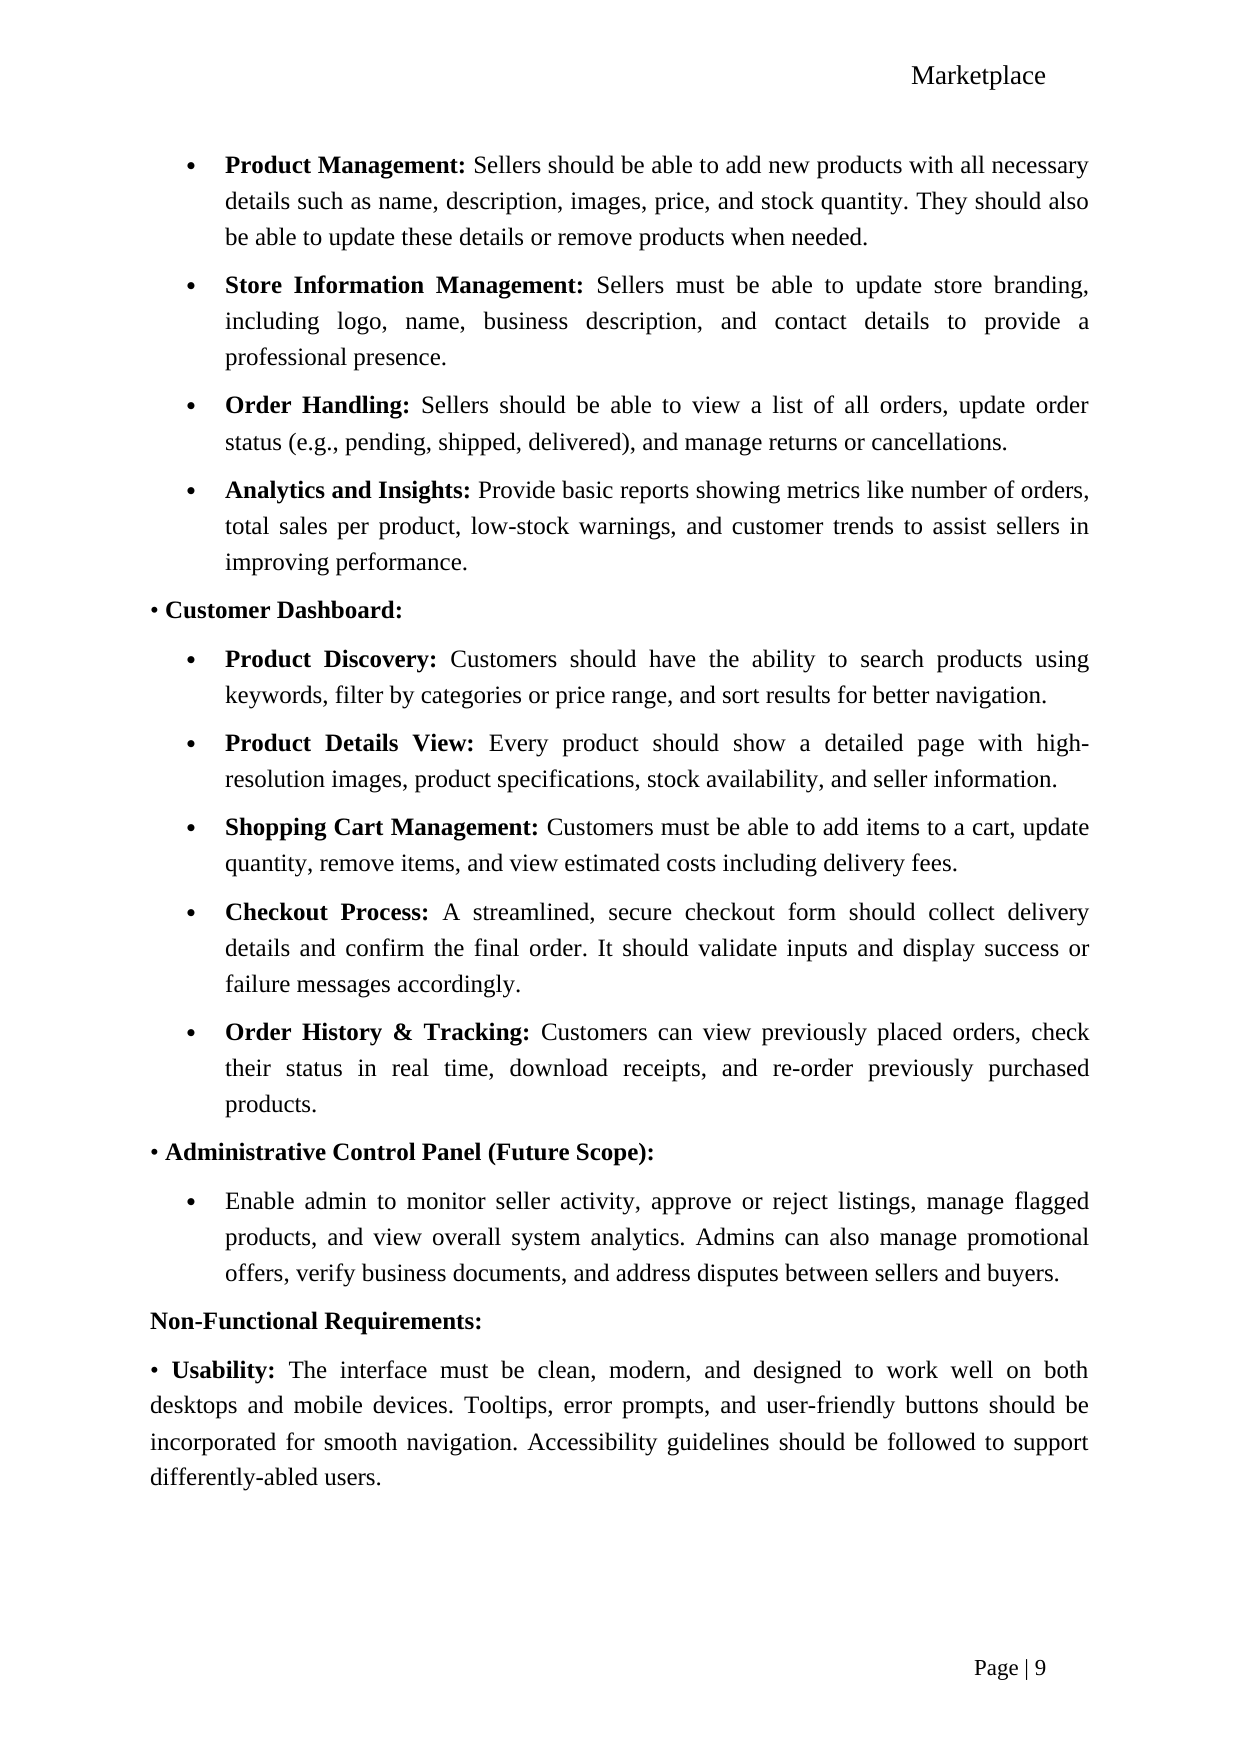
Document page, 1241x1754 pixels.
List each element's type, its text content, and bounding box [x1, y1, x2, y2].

list Product Details View: Every product should show a detailed page with high-resolution images, product specifications, stock availability, and seller information. [187, 728, 1090, 793]
list Product Discovery: Customers should have the ability to search products using keywords, filter by categories or price range, and sort results for better navigation. [187, 644, 1090, 708]
text • Usability: The interface must be clean, modern, and designed to work well on both desktops and mobile devices. Tooltips, error prompts, and user-friendly buttons should be incorporated for smooth navigation. Accessibility guidelines should be followed to support differently-abled users. [150, 1355, 1090, 1491]
list Store Information Management: Sellers must be able to update store branding, including logo, name, business description, and contact details to provide a professional presence. [187, 270, 1090, 371]
text • Customer Dashboard: [150, 595, 1090, 624]
list Enable admin to monitor seller activity, approve or reject listings, manage flagged products, and view overall system analytics. Admins can also manage promotional offers, verify business documents, and address disputes between sellers and buyers. [187, 1186, 1090, 1287]
list Order History & Tracking: Customers can view previously placed orders, check their status in real time, download receipts, and re-order previously purchased products. [187, 1017, 1090, 1118]
list Order Handling: Sellers should be able to view a list of all orders, update order status (e.g., pending, shipped, delivered), and manage returns or cancellations. [187, 391, 1090, 455]
list Product Management: Sellers should be able to add new products with all necessary details such as name, description, images, price, and stock quantity. They should also be able to update these details or remove products when needed. [187, 150, 1090, 251]
list Shopping Cart Management: Customers must be able to add items to a cart, update quantity, remove items, and view estimated costs including delivery fees. [187, 812, 1090, 877]
text Non-Functional Requirements: [150, 1306, 1090, 1335]
text • Administrative Control Panel (Future Scope): [150, 1137, 1090, 1166]
list Analytics and Insights: Provide basic reports showing metrics like number of orders, total sales per product, low-stock warnings, and customer trends to assist sellers in improving performance. [187, 475, 1090, 576]
list Checkout Process: A streamlined, secure checkout form should collect delivery details and confirm the final order. It should validate inputs and display success or failure messages accordingly. [187, 897, 1090, 997]
